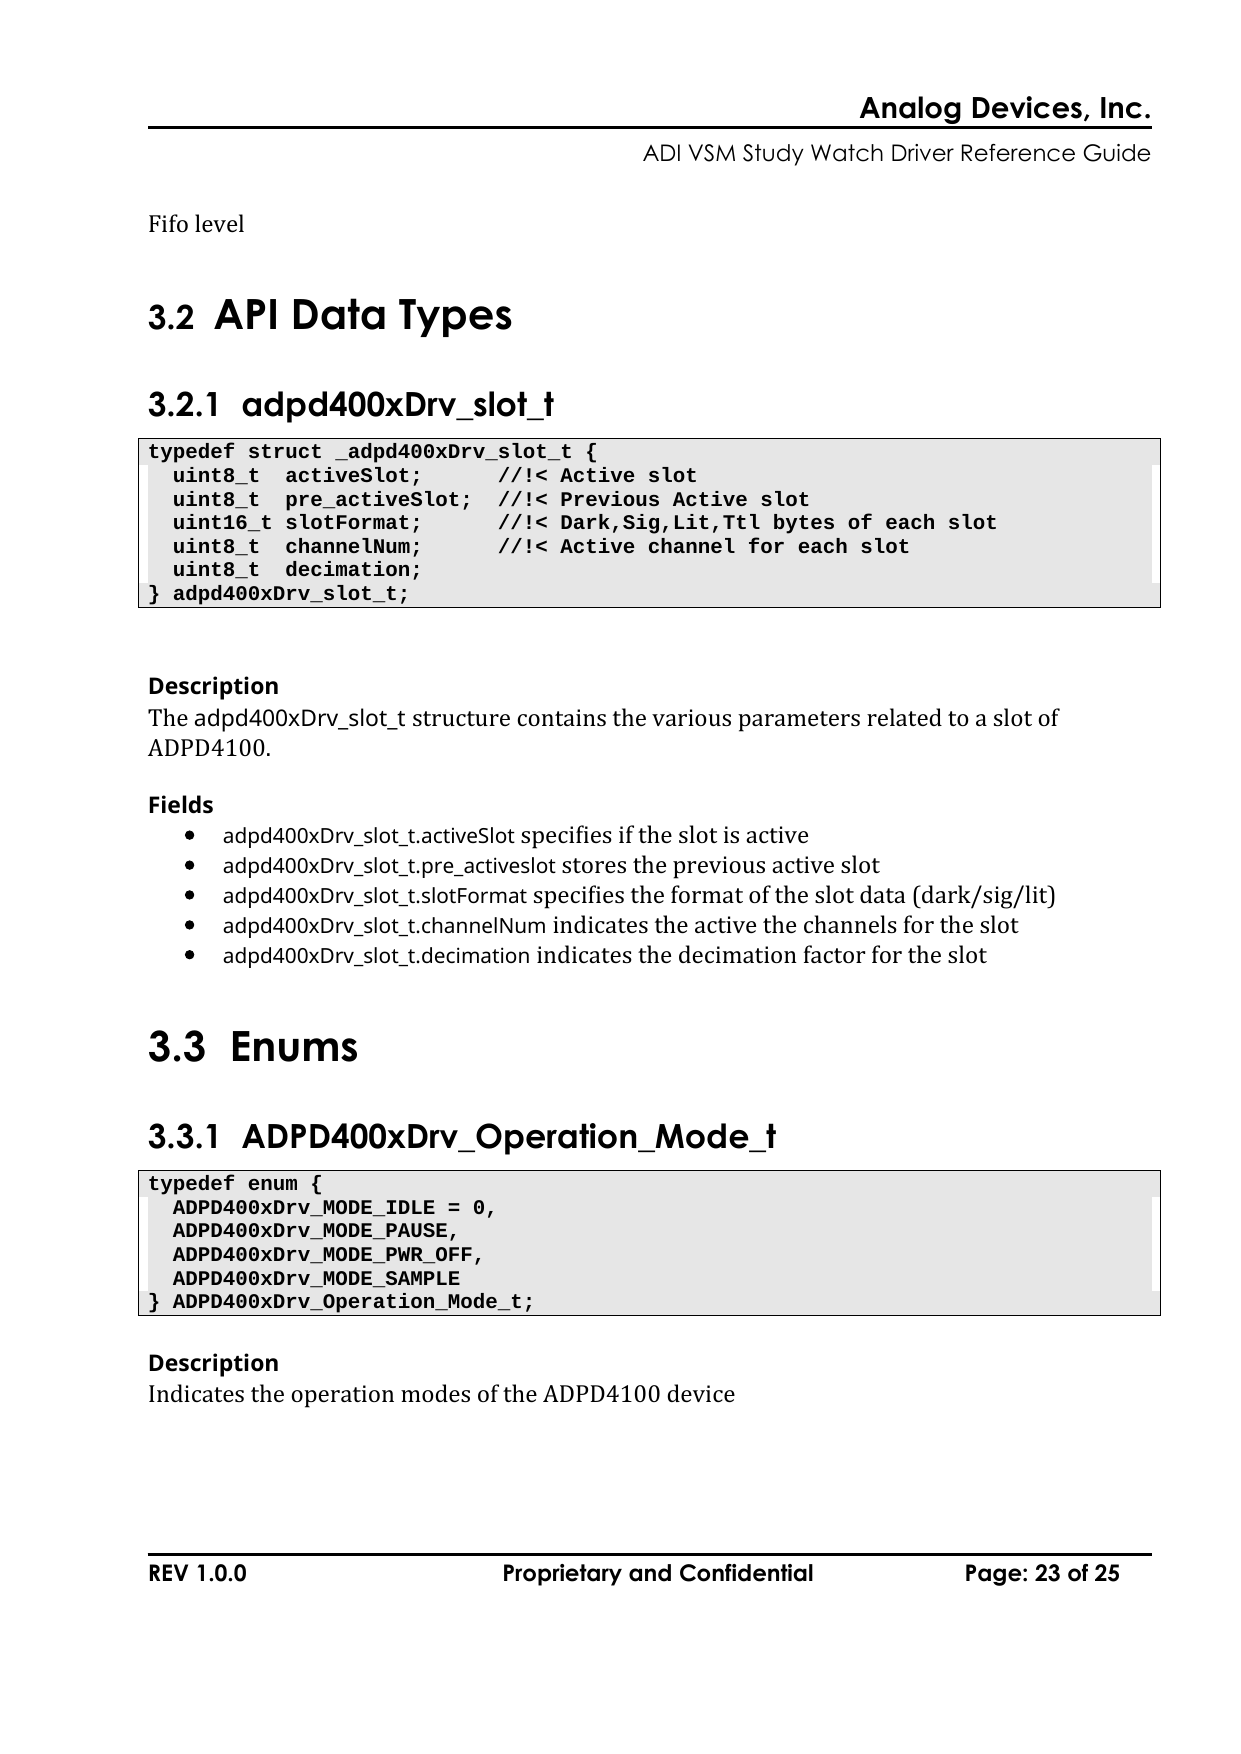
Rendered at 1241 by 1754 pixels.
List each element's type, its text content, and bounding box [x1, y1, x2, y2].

subtitle adpd400xDrv_slot_t [148, 383, 1152, 423]
list uint16_t slotFormat; //!< Dark,Sig,Lit,Ttl bytes of each slot [148, 512, 1152, 536]
list ADPD400xDrv_MODE_PWR_OFF, [148, 1244, 1152, 1268]
list adpd400xDrv_slot_t.channelNum indicates the active the channels for the slot [185, 910, 1152, 940]
text Fifo level [148, 208, 1152, 238]
list ADPD400xDrv_MODE_PAUSE, [148, 1220, 1152, 1244]
text Description [148, 1347, 1152, 1378]
text The adpd400xDrv_slot_t structure contains the various parameters related to a slot of ADPD4100. [148, 702, 1152, 762]
list uint8_t activeSlot; //!< Active slot [148, 465, 1152, 488]
text Description [148, 670, 1152, 702]
list adpd400xDrv_slot_t.activeSlot specifies if the slot is active [185, 820, 1152, 850]
subtitle API Data Types [148, 288, 1152, 339]
list adpd400xDrv_slot_t.slotFormat specifies the format of the slot data (dark/sig/lit) [185, 880, 1152, 910]
text Indicates the operation modes of the ADPD4100 device [148, 1378, 1152, 1408]
list ADPD400xDrv_MODE_SAMPLE [148, 1268, 1152, 1288]
list uint8_t decimation; [148, 559, 1152, 580]
list uint8_t channelNum; //!< Active channel for each slot [148, 536, 1152, 559]
list adpd400xDrv_slot_t.pre_activeslot stores the previous active slot [185, 850, 1152, 880]
list } ADPD400xDrv_Operation_Mode_t; [139, 1288, 1160, 1315]
list typedef enum { [139, 1171, 1160, 1197]
subtitle Enums [148, 1020, 1152, 1071]
subtitle ADPD400xDrv_Operation_Mode_t [148, 1114, 1152, 1155]
list uint8_t pre_activeSlot; //!< Previous Active slot [148, 488, 1152, 512]
list } adpd400xDrv_slot_t; [139, 580, 1160, 607]
text Fields [148, 789, 1152, 820]
list adpd400xDrv_slot_t.decimation indicates the decimation factor for the slot [185, 940, 1152, 970]
list typedef struct _adpd400xDrv_slot_t { [139, 439, 1160, 465]
list ADPD400xDrv_MODE_IDLE = 0, [148, 1197, 1152, 1220]
